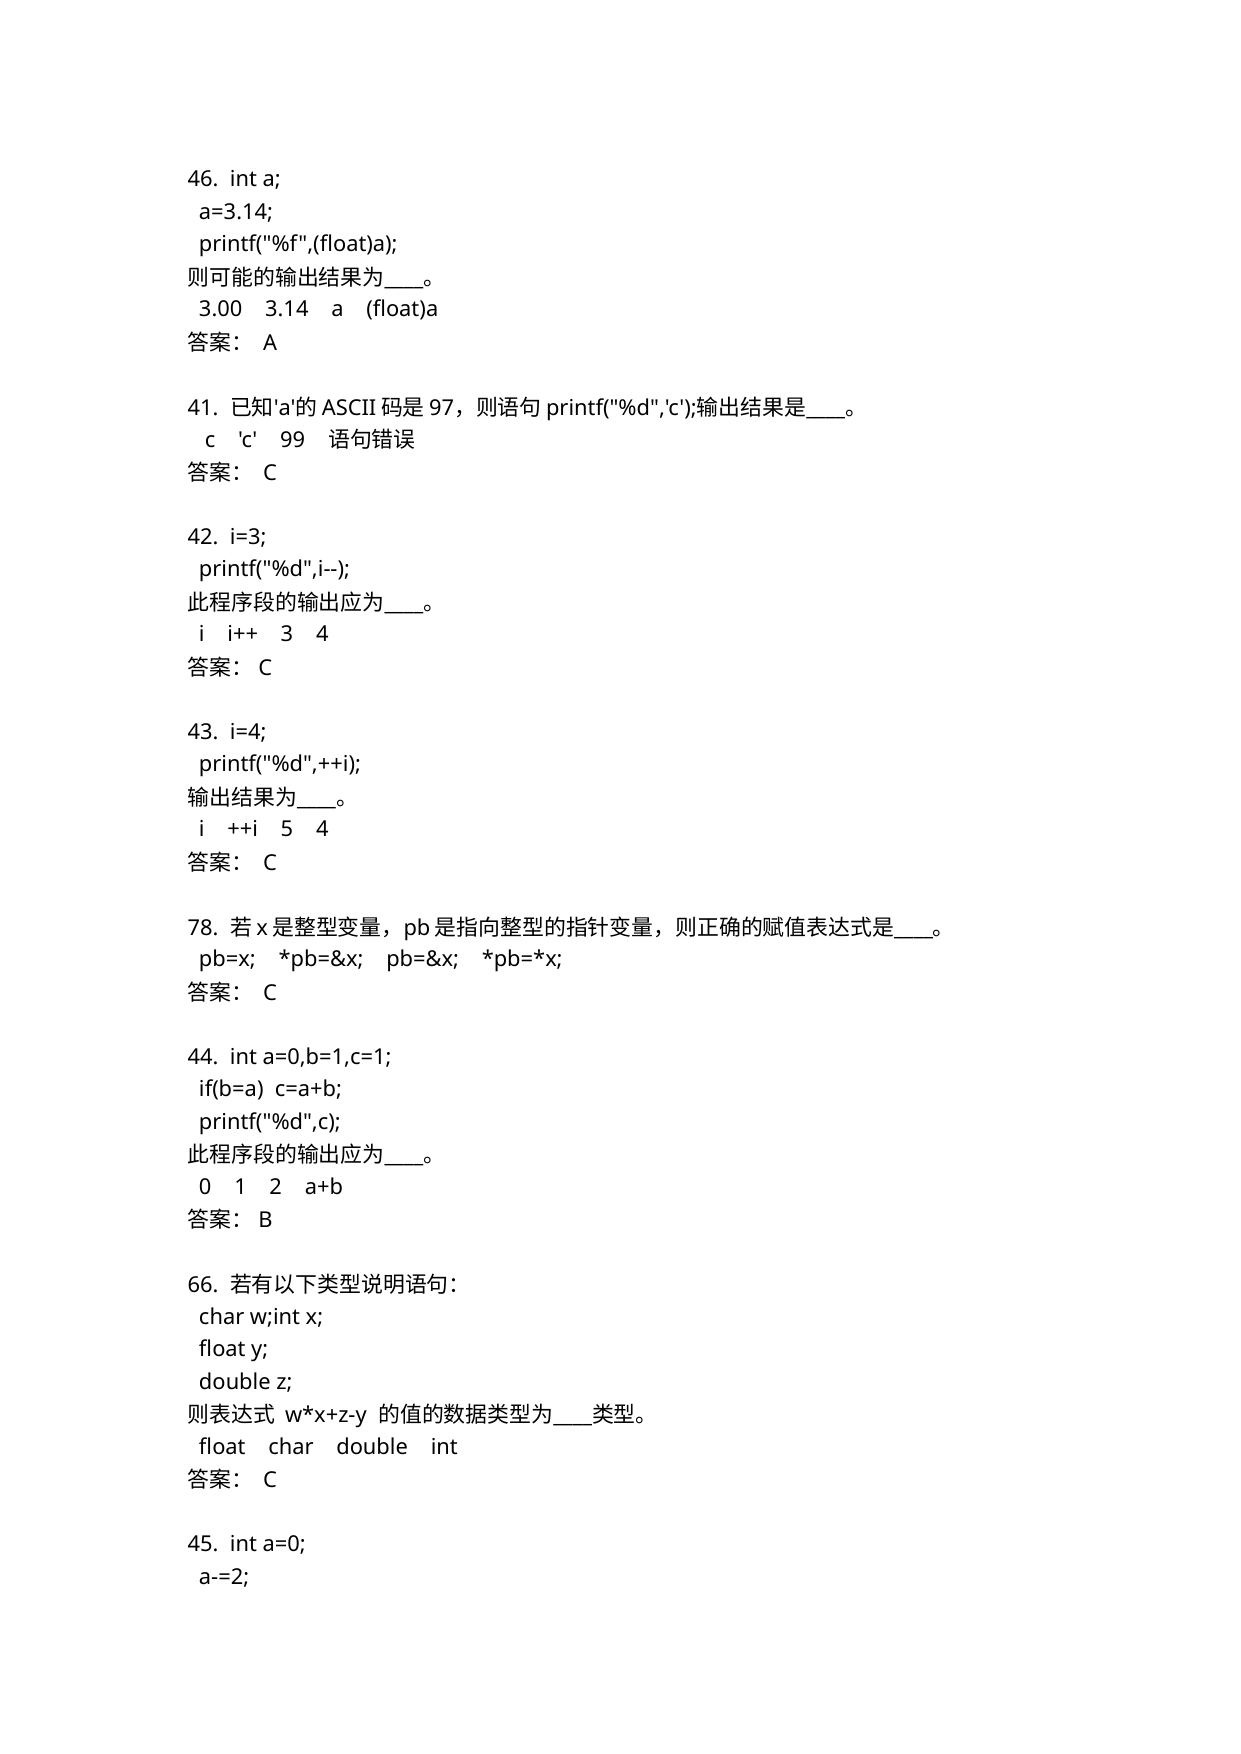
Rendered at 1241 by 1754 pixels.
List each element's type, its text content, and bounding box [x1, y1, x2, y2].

text printf("%f",(float)a); [187, 227, 1053, 259]
text i i++ 3 4 [187, 617, 1053, 649]
text char w;int x; [187, 1299, 1053, 1332]
text if(b=a) c=a+b; [187, 1072, 1053, 1104]
text i ++i 5 4 [187, 812, 1053, 844]
text printf("%d",i--); [187, 552, 1053, 584]
text 答案： C [187, 844, 1053, 877]
text 答案： A [187, 324, 1053, 357]
text 46. int a; [187, 162, 1053, 194]
text printf("%d",++i); [187, 747, 1053, 779]
text 66. 若有以下类型说明语句： [187, 1267, 1053, 1299]
text 43. i=4; [187, 714, 1053, 747]
text 答案： C [187, 1462, 1053, 1494]
text 42. i=3; [187, 519, 1053, 552]
text 则表达式 w*x+z-y 的值的数据类型为____类型。 [187, 1397, 1053, 1429]
text a=3.14; [187, 194, 1053, 227]
text pb=x; *pb=&x; pb=&x; *pb=*x; [187, 942, 1053, 974]
text 此程序段的输出应为____。 [187, 584, 1053, 617]
text float char double int [187, 1429, 1053, 1462]
text 3.00 3.14 a (float)a [187, 292, 1053, 324]
text 78. 若x是整型变量，pb是指向整型的指针变量，则正确的赋值表达式是____。 [187, 909, 1053, 942]
text 答案： C [187, 454, 1053, 487]
text 0 1 2 a+b [187, 1169, 1053, 1202]
text 此程序段的输出应为____。 [187, 1137, 1053, 1169]
text 41. 已知'a'的ASCII码是97，则语句printf("%d",'c');输出结果是____。 [187, 389, 1053, 422]
text double z; [187, 1364, 1053, 1397]
text 答案： B [187, 1202, 1053, 1234]
text 44. int a=0,b=1,c=1; [187, 1039, 1053, 1072]
text 输出结果为____。 [187, 779, 1053, 812]
text float y; [187, 1332, 1053, 1364]
text a-=2; [187, 1559, 1053, 1592]
text printf("%d",c); [187, 1104, 1053, 1137]
text c 'c' 99 语句错误 [187, 422, 1053, 454]
text 45. int a=0; [187, 1527, 1053, 1559]
text 答案： C [187, 649, 1053, 682]
text 答案： C [187, 974, 1053, 1007]
text 则可能的输出结果为____。 [187, 259, 1053, 292]
